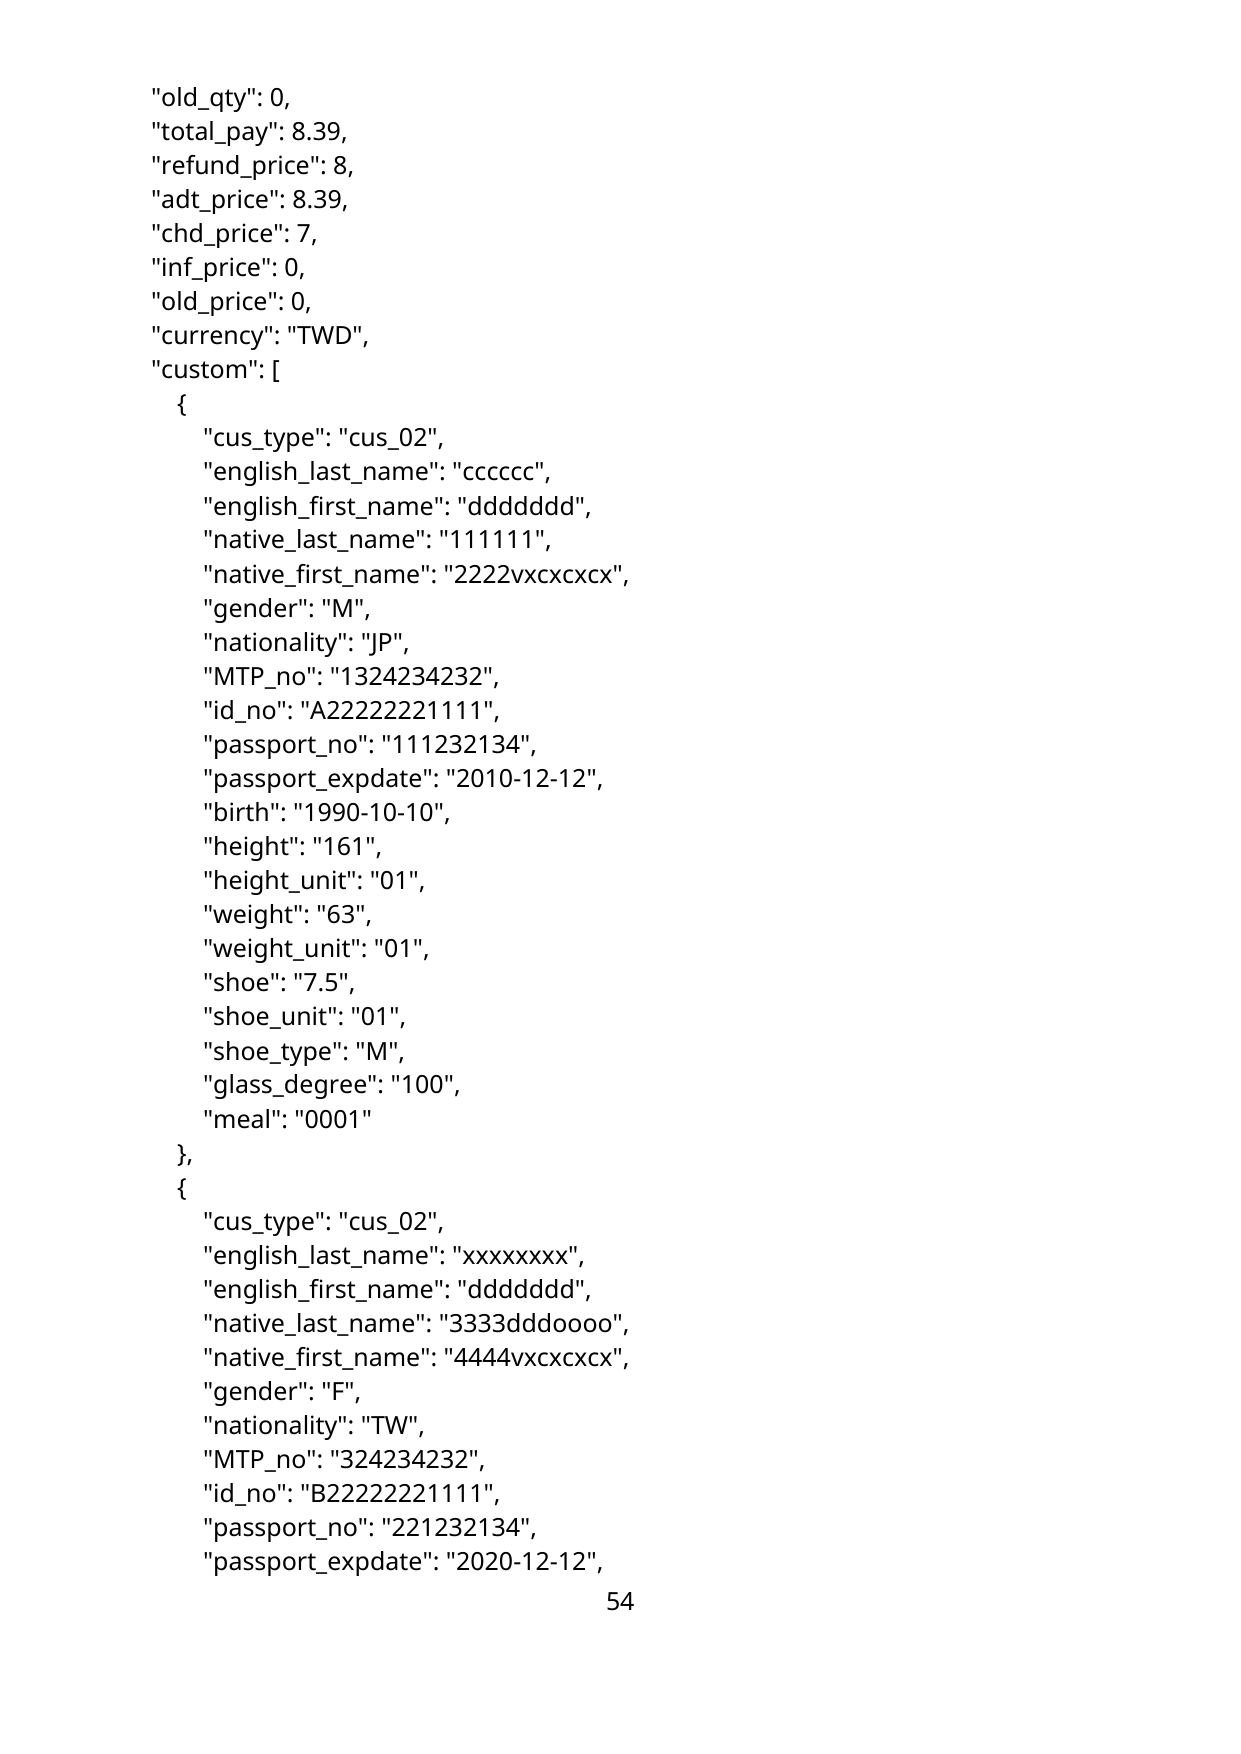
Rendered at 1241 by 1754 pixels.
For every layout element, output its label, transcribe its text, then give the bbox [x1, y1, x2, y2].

text "MTP_no": "324234232", [125, 1442, 1165, 1476]
text "height": "161", [125, 829, 1165, 863]
text "inf_price": 0, [125, 250, 1165, 284]
text "weight": "63", [125, 897, 1165, 931]
text "glass_degree": "100", [125, 1067, 1165, 1101]
text "total_pay": 8.39, [125, 113, 1165, 147]
text "currency": "TWD", [125, 318, 1165, 352]
text "english_first_name": "ddddddd", [125, 1272, 1165, 1306]
text "id_no": "A22222221111", [125, 692, 1165, 727]
text "gender": "M", [125, 590, 1165, 624]
text "birth": "1990-10-10", [125, 795, 1165, 829]
text "cus_type": "cus_02", [125, 1203, 1165, 1237]
text "weight_unit": "01", [125, 931, 1165, 965]
text "old_qty": 0, [125, 79, 1165, 113]
text "shoe": "7.5", [125, 965, 1165, 999]
text "passport_expdate": "2010-12-12", [125, 761, 1165, 795]
text "cus_type": "cus_02", [125, 420, 1165, 454]
text "nationality": "TW", [125, 1408, 1165, 1442]
text "passport_no": "221232134", [125, 1510, 1165, 1544]
text "english_last_name": "xxxxxxxx", [125, 1237, 1165, 1272]
text "old_price": 0, [125, 284, 1165, 318]
text "nationality": "JP", [125, 624, 1165, 658]
text "native_first_name": "4444vxcxcxcx", [125, 1340, 1165, 1374]
text "native_last_name": "111111", [125, 522, 1165, 556]
text "refund_price": 8, [125, 147, 1165, 182]
text "english_last_name": "cccccc", [125, 454, 1165, 488]
text "native_last_name": "3333dddoooo", [125, 1306, 1165, 1340]
text "passport_no": "111232134", [125, 727, 1165, 761]
text { [125, 1169, 1165, 1203]
text "passport_expdate": "2020-12-12", [125, 1544, 1165, 1578]
text "english_first_name": "ddddddd", [125, 488, 1165, 522]
text "meal": "0001" [125, 1101, 1165, 1135]
text { [125, 386, 1165, 420]
text "gender": "F", [125, 1374, 1165, 1408]
text "MTP_no": "1324234232", [125, 658, 1165, 692]
text "shoe_unit": "01", [125, 999, 1165, 1033]
text "id_no": "B22222221111", [125, 1476, 1165, 1510]
text "chd_price": 7, [125, 216, 1165, 250]
text "native_first_name": "2222vxcxcxcx", [125, 556, 1165, 590]
text "custom": [ [125, 352, 1165, 386]
text "adt_price": 8.39, [125, 182, 1165, 216]
text "shoe_type": "M", [125, 1033, 1165, 1067]
text }, [125, 1135, 1165, 1169]
text "height_unit": "01", [125, 863, 1165, 897]
